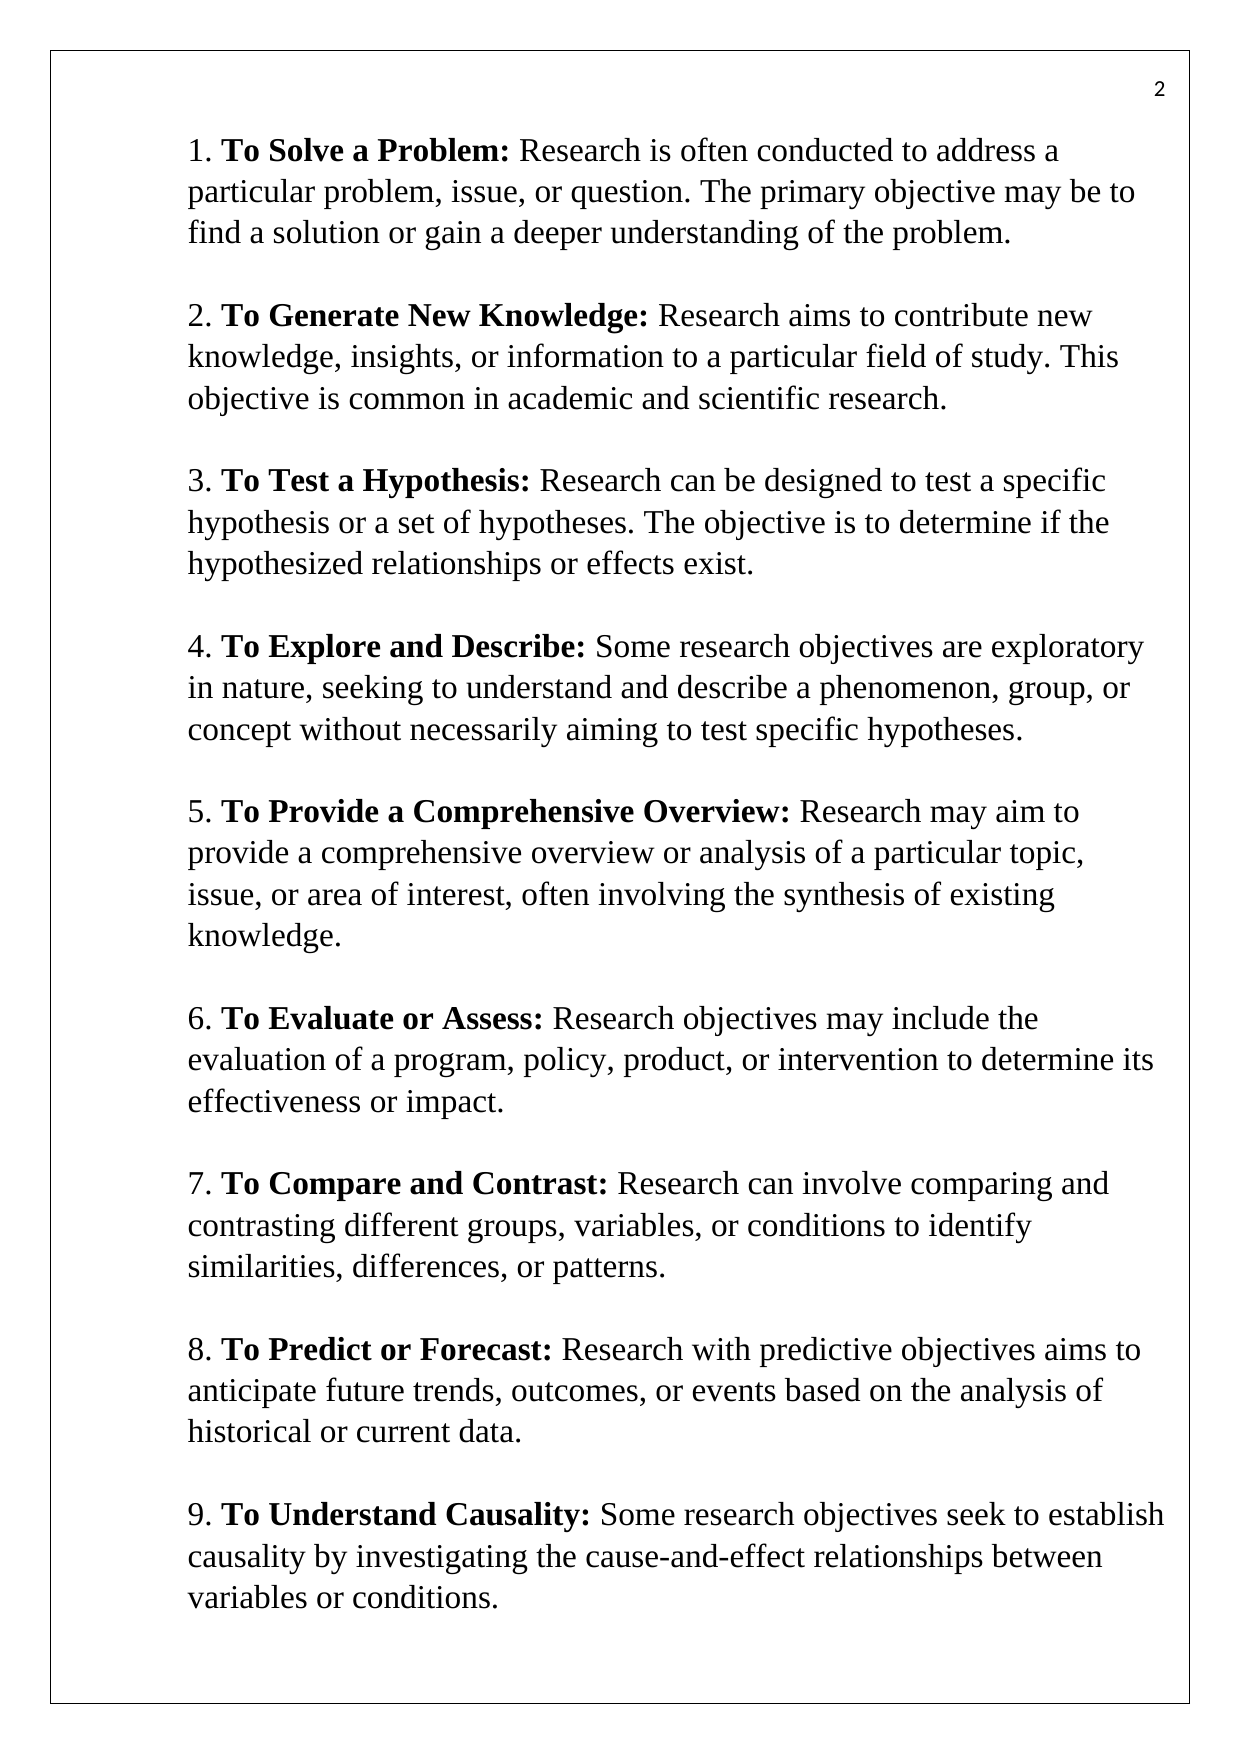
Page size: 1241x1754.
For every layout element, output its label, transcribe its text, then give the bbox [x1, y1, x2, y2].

list 9. To Understand Causality: Some research objectives seek to establish causality by investigating the cause-and-effect relationships between variables or conditions. [187, 1494, 1165, 1616]
list 8. To Predict or Forecast: Research with predictive objectives aims to anticipate future trends, outcomes, or events based on the analysis of historical or current data. [187, 1329, 1165, 1450]
list 1. To Solve a Problem: Research is often conducted to address a particular problem, issue, or question. The primary objective may be to find a solution or gain a deeper understanding of the problem. [187, 130, 1165, 251]
list 5. To Provide a Comprehensive Overview: Research may aim to provide a comprehensive overview or analysis of a particular topic, issue, or area of interest, often involving the synthesis of existing knowledge. [187, 791, 1165, 954]
list 2. To Generate New Knowledge: Research aims to contribute new knowledge, insights, or information to a particular field of study. This objective is common in academic and scientific research. [187, 295, 1165, 416]
list 7. To Compare and Contrast: Research can involve comparing and contrasting different groups, variables, or conditions to identify similarities, differences, or patterns. [187, 1164, 1165, 1285]
list 3. To Test a Hypothesis: Research can be designed to test a specific hypothesis or a set of hypotheses. The objective is to determine if the hypothesized relationships or effects exist. [187, 461, 1165, 582]
list 4. To Explore and Describe: Some research objectives are exploratory in nature, seeking to understand and describe a phenomenon, group, or concept without necessarily aiming to test specific hypotheses. [187, 626, 1165, 747]
list 6. To Evaluate or Assess: Research objectives may include the evaluation of a program, policy, product, or intervention to determine its effectiveness or impact. [187, 998, 1165, 1119]
